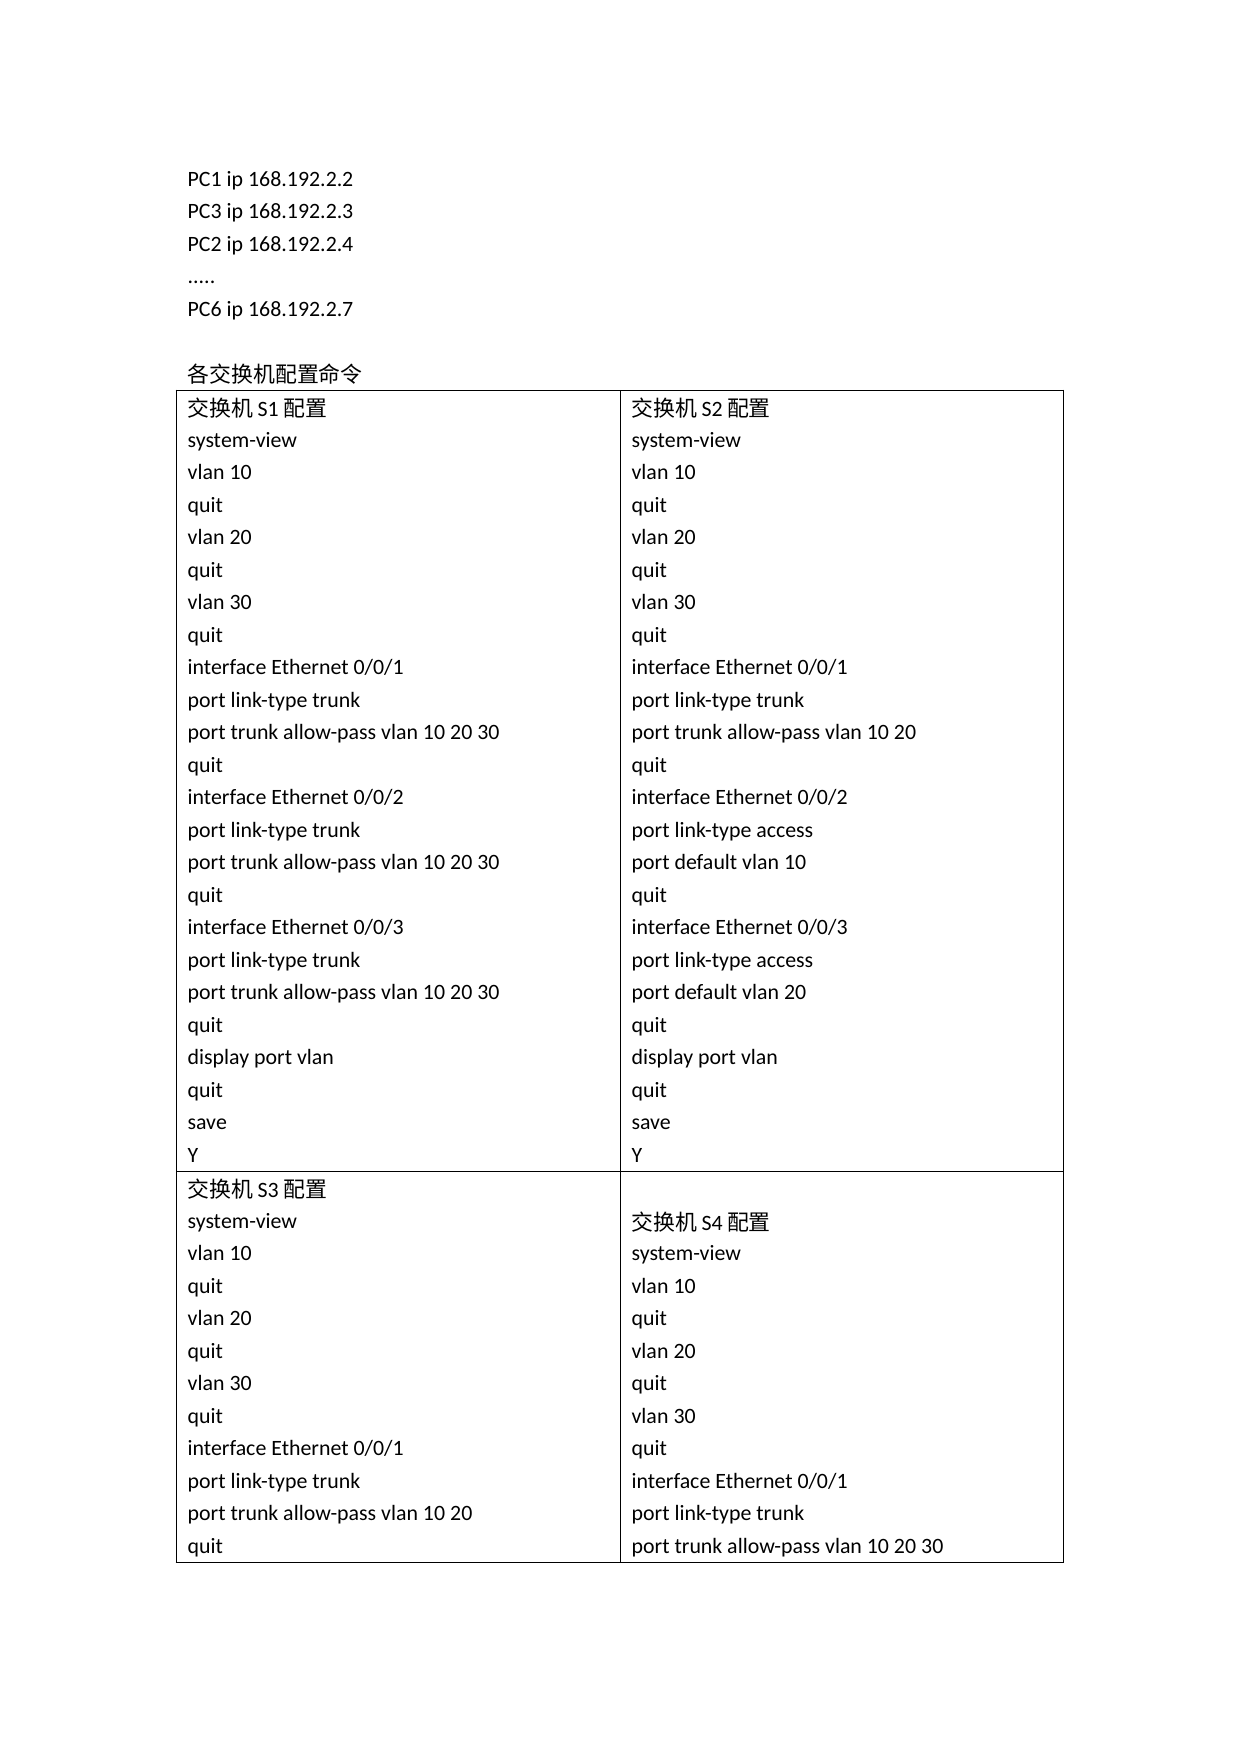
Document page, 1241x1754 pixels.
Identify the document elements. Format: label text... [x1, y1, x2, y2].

text PC3 ip 168.192.2.3 [187, 194, 1053, 227]
table_header 交换机S1配置 system-view vlan 10 quit vlan 20 quit vlan 30 quit interface Ethernet 0/0/1 port link-type trunk port trunk allow-pass vlan 10 20 30 quit interface Ethernet 0/0/2 port link-type trunk port trunk allow-pass vlan 10 20 30 quit interface Ethernet 0/0/3 port link-type trunk port trunk allow-pass vlan 10 20 30 quit display port vlan quit save Y [177, 391, 620, 1171]
text ..... [187, 259, 1053, 292]
text PC1 ip 168.192.2.2 [187, 162, 1053, 194]
text 各交换机配置命令 [187, 357, 1053, 389]
table_header 交换机S2配置 system-view vlan 10 quit vlan 20 quit vlan 30 quit interface Ethernet 0/0/1 port link-type trunk port trunk allow-pass vlan 10 20 quit interface Ethernet 0/0/2 port link-type access port default vlan 10 quit interface Ethernet 0/0/3 port link-type access port default vlan 20 quit display port vlan quit save Y [621, 391, 1063, 1171]
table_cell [621, 1172, 1063, 1562]
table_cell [177, 1172, 620, 1562]
text PC6 ip 168.192.2.7 [187, 292, 1053, 324]
text PC2 ip 168.192.2.4 [187, 227, 1053, 259]
